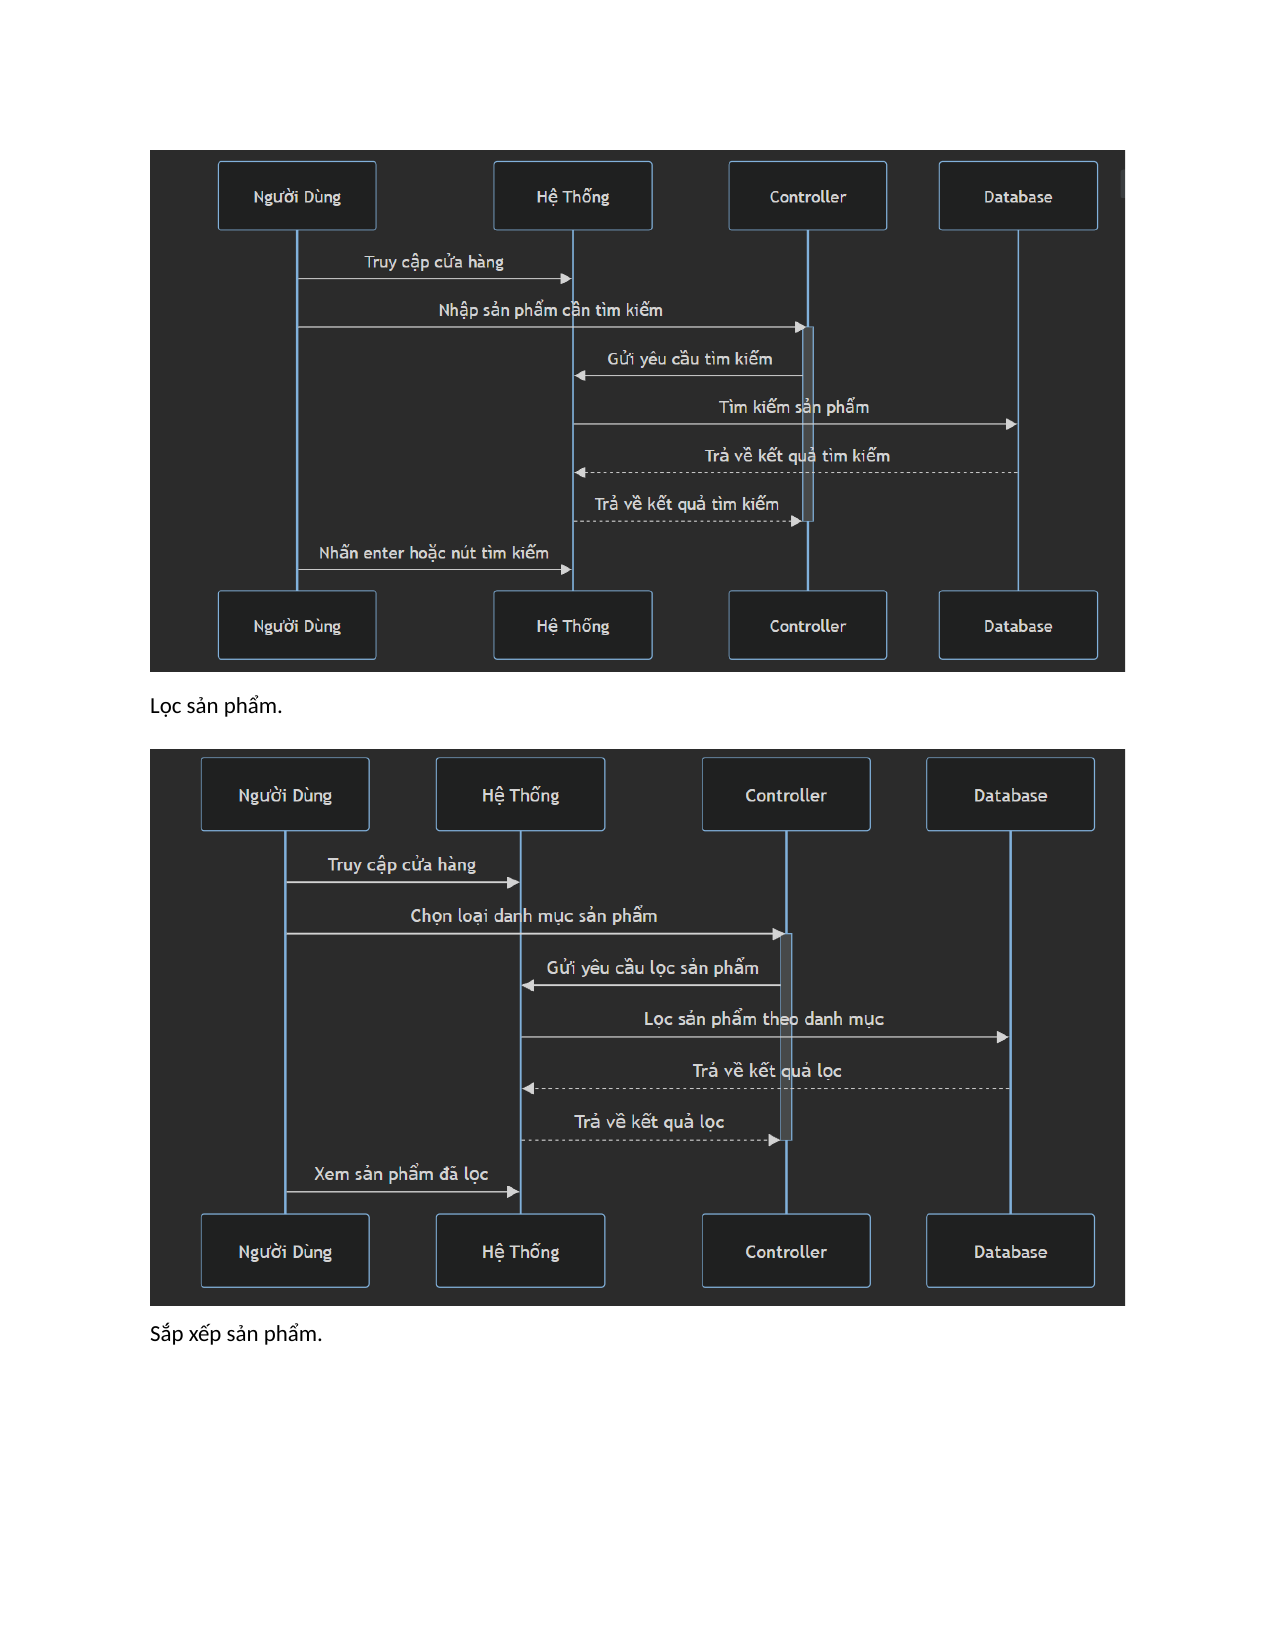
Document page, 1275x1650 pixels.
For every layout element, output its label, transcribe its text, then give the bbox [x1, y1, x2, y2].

text Lọc sản phẩm. [150, 691, 1125, 719]
text Sắp xếp sản phẩm. [150, 1306, 1125, 1347]
picture [150, 150, 1125, 672]
picture [150, 749, 1125, 1306]
